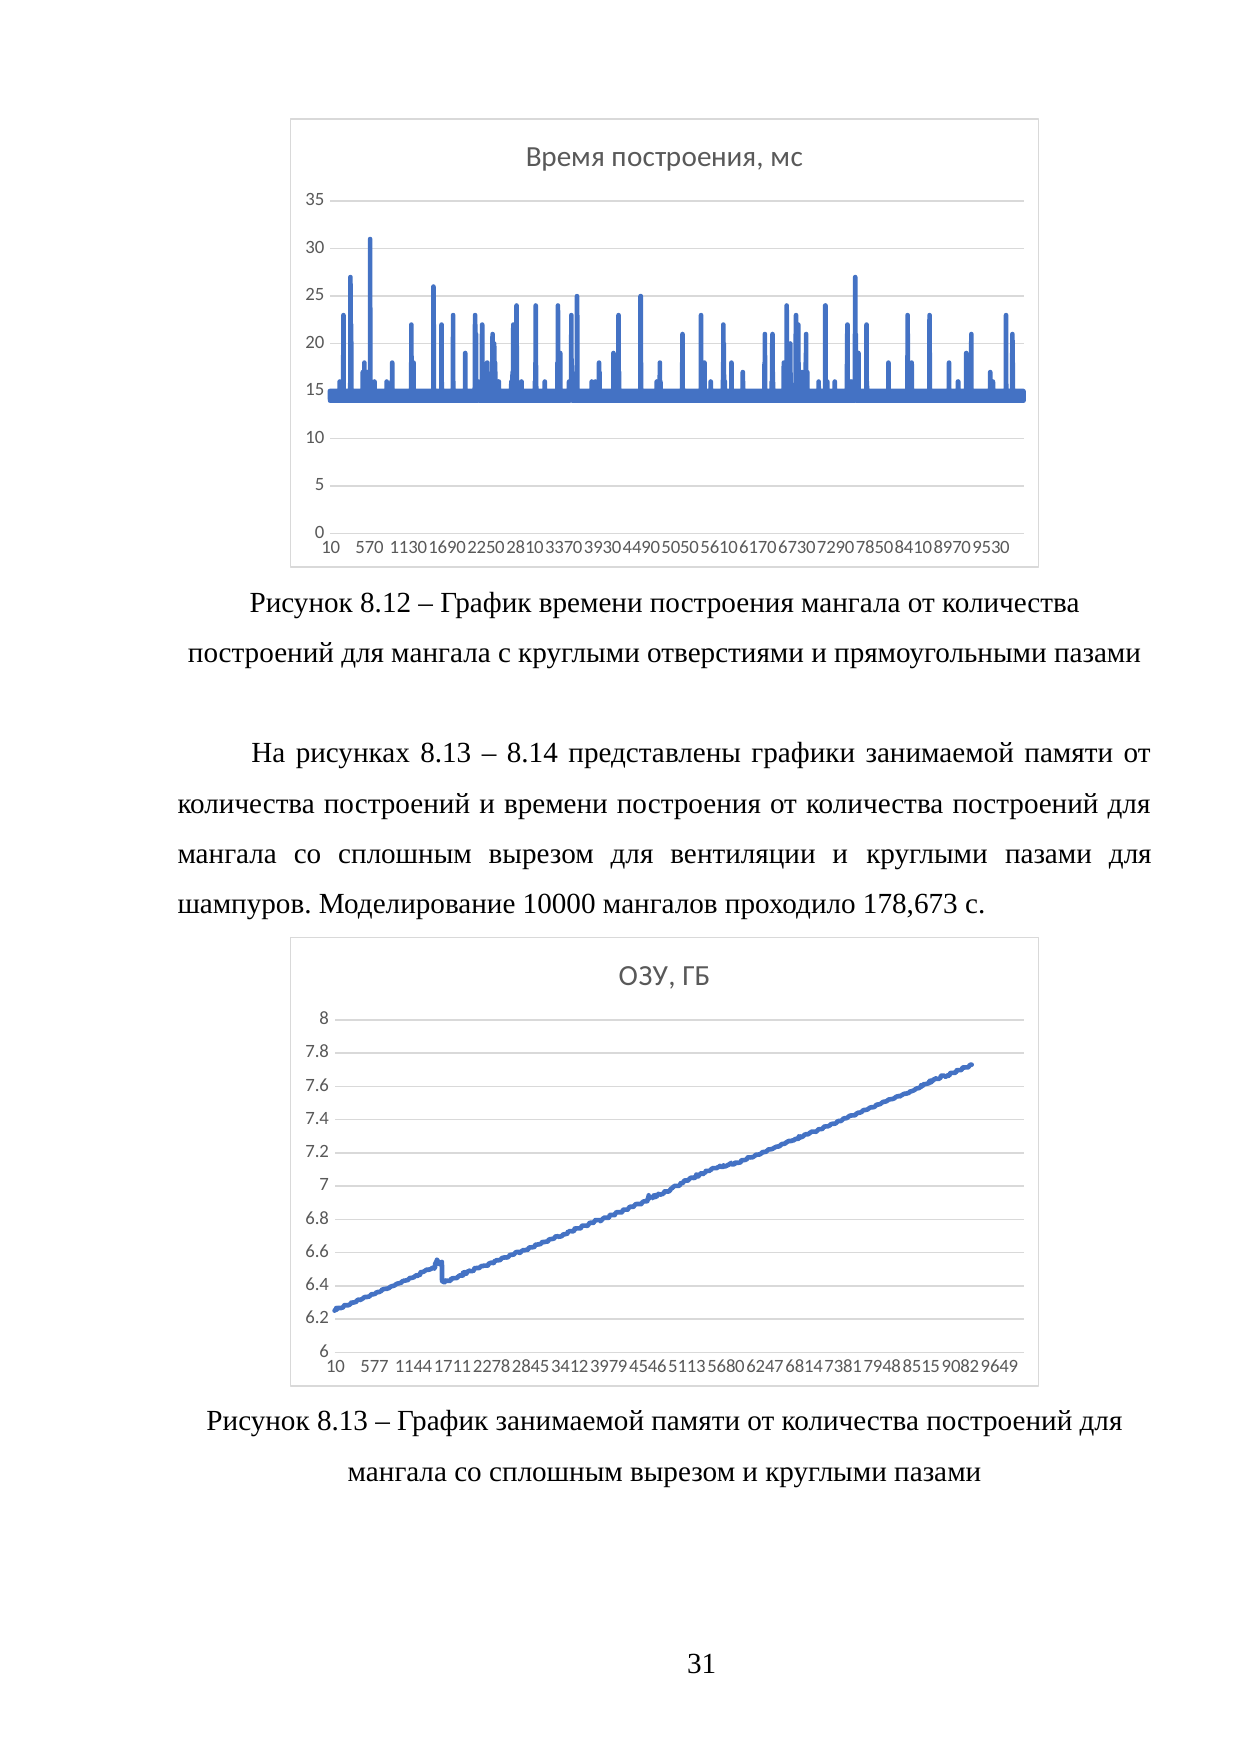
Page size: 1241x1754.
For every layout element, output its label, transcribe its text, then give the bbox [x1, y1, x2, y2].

text Рисунок 8.13 – График занимаемой памяти от количества построений для мангала со сплошным вырезом и круглыми пазами [177, 1403, 1152, 1487]
text Рисунок 8.12 – График времени построения мангала от количества построений для мангала с круглыми отверстиями и прямоугольными пазами [177, 585, 1152, 669]
text На рисунках 8.13 – 8.14 представлены графики занимаемой памяти от количества построений и времени построения от количества построений для мангала со сплошным вырезом для вентиляции и круглыми пазами для шампуров. Моделирование 10000 мангалов проходило 178,673 с. [177, 736, 1152, 920]
